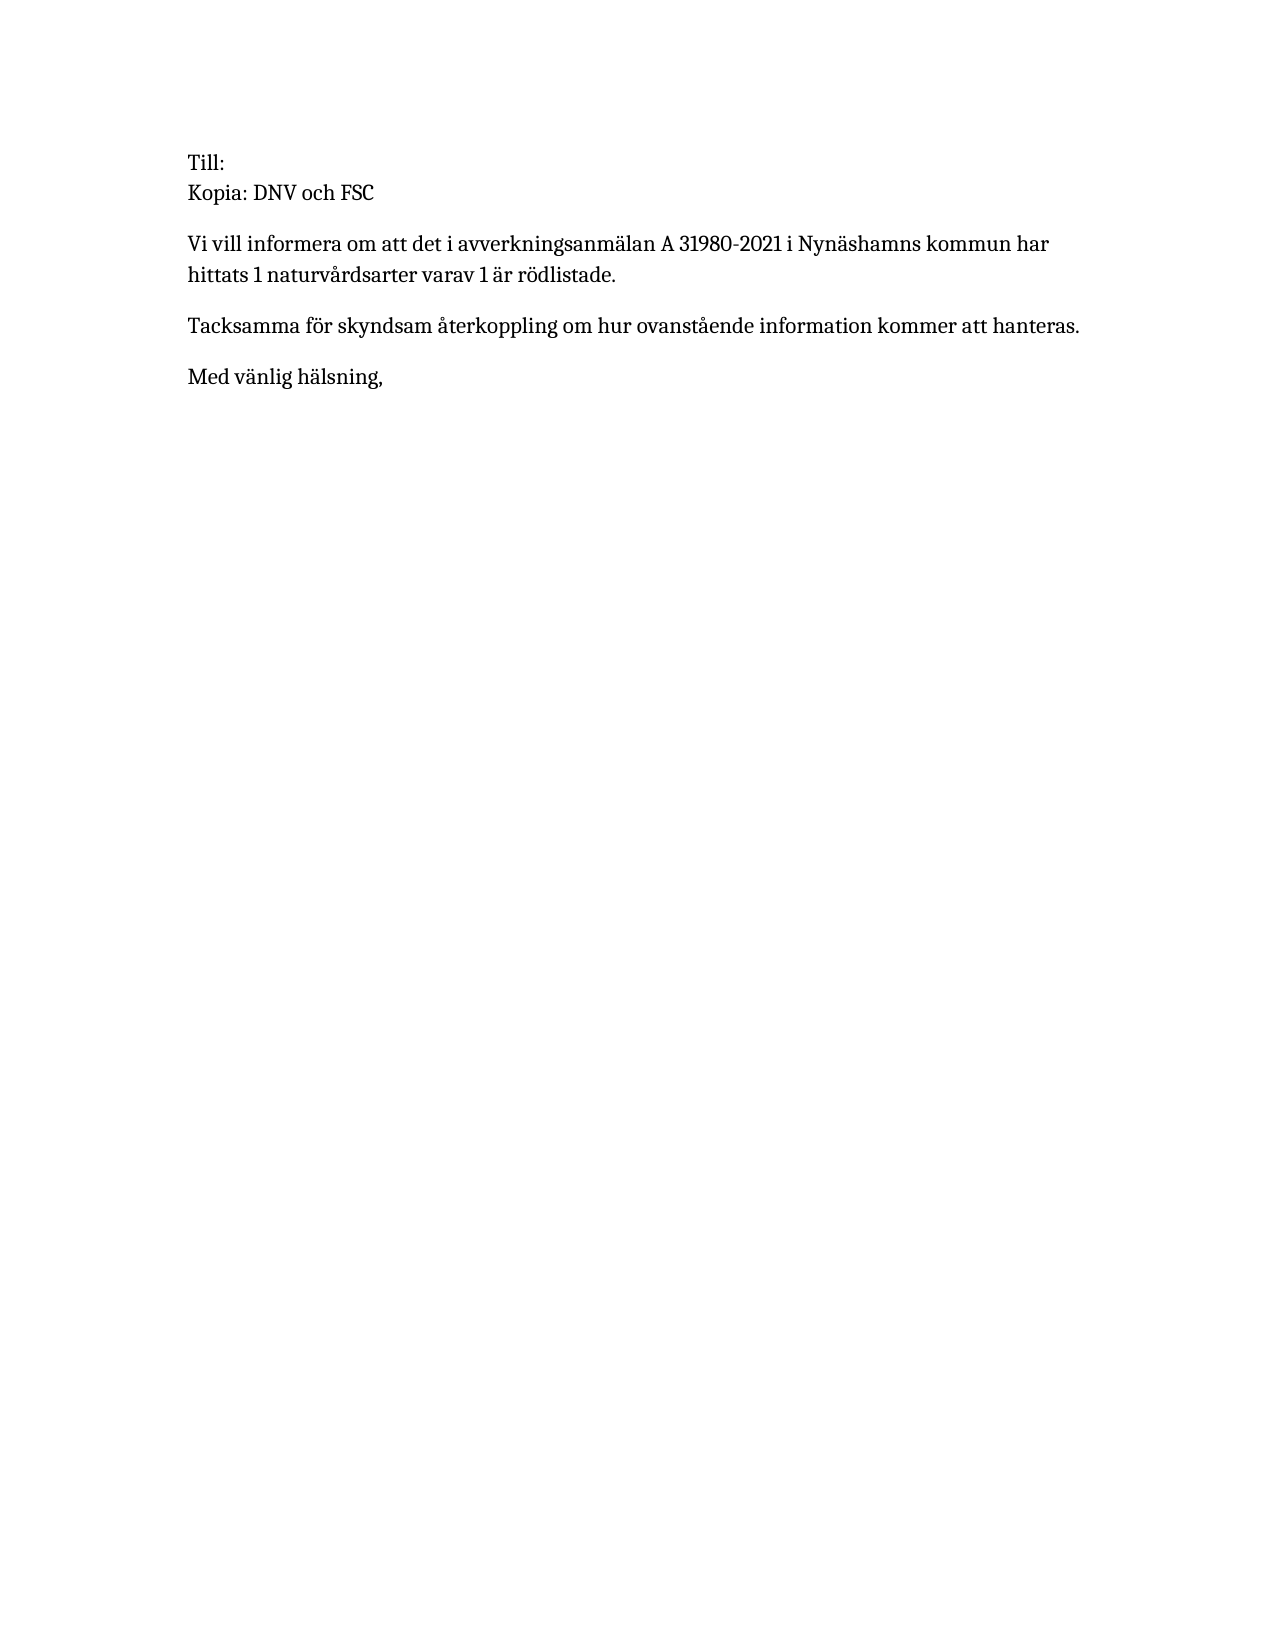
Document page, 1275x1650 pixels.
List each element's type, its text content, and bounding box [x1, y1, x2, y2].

text Tacksamma för skyndsam återkoppling om hur ovanstående information kommer att hanteras. [187, 312, 1087, 339]
text Till: Kopia: DNV och FSC [187, 150, 1087, 207]
text Med vänlig hälsning, [187, 363, 1087, 420]
text Vi vill informera om att det i avverkningsanmälan A 31980-2021 i Nynäshamns kommun har hittats 1 naturvårdsarter varav 1 är rödlistade. [187, 231, 1087, 288]
